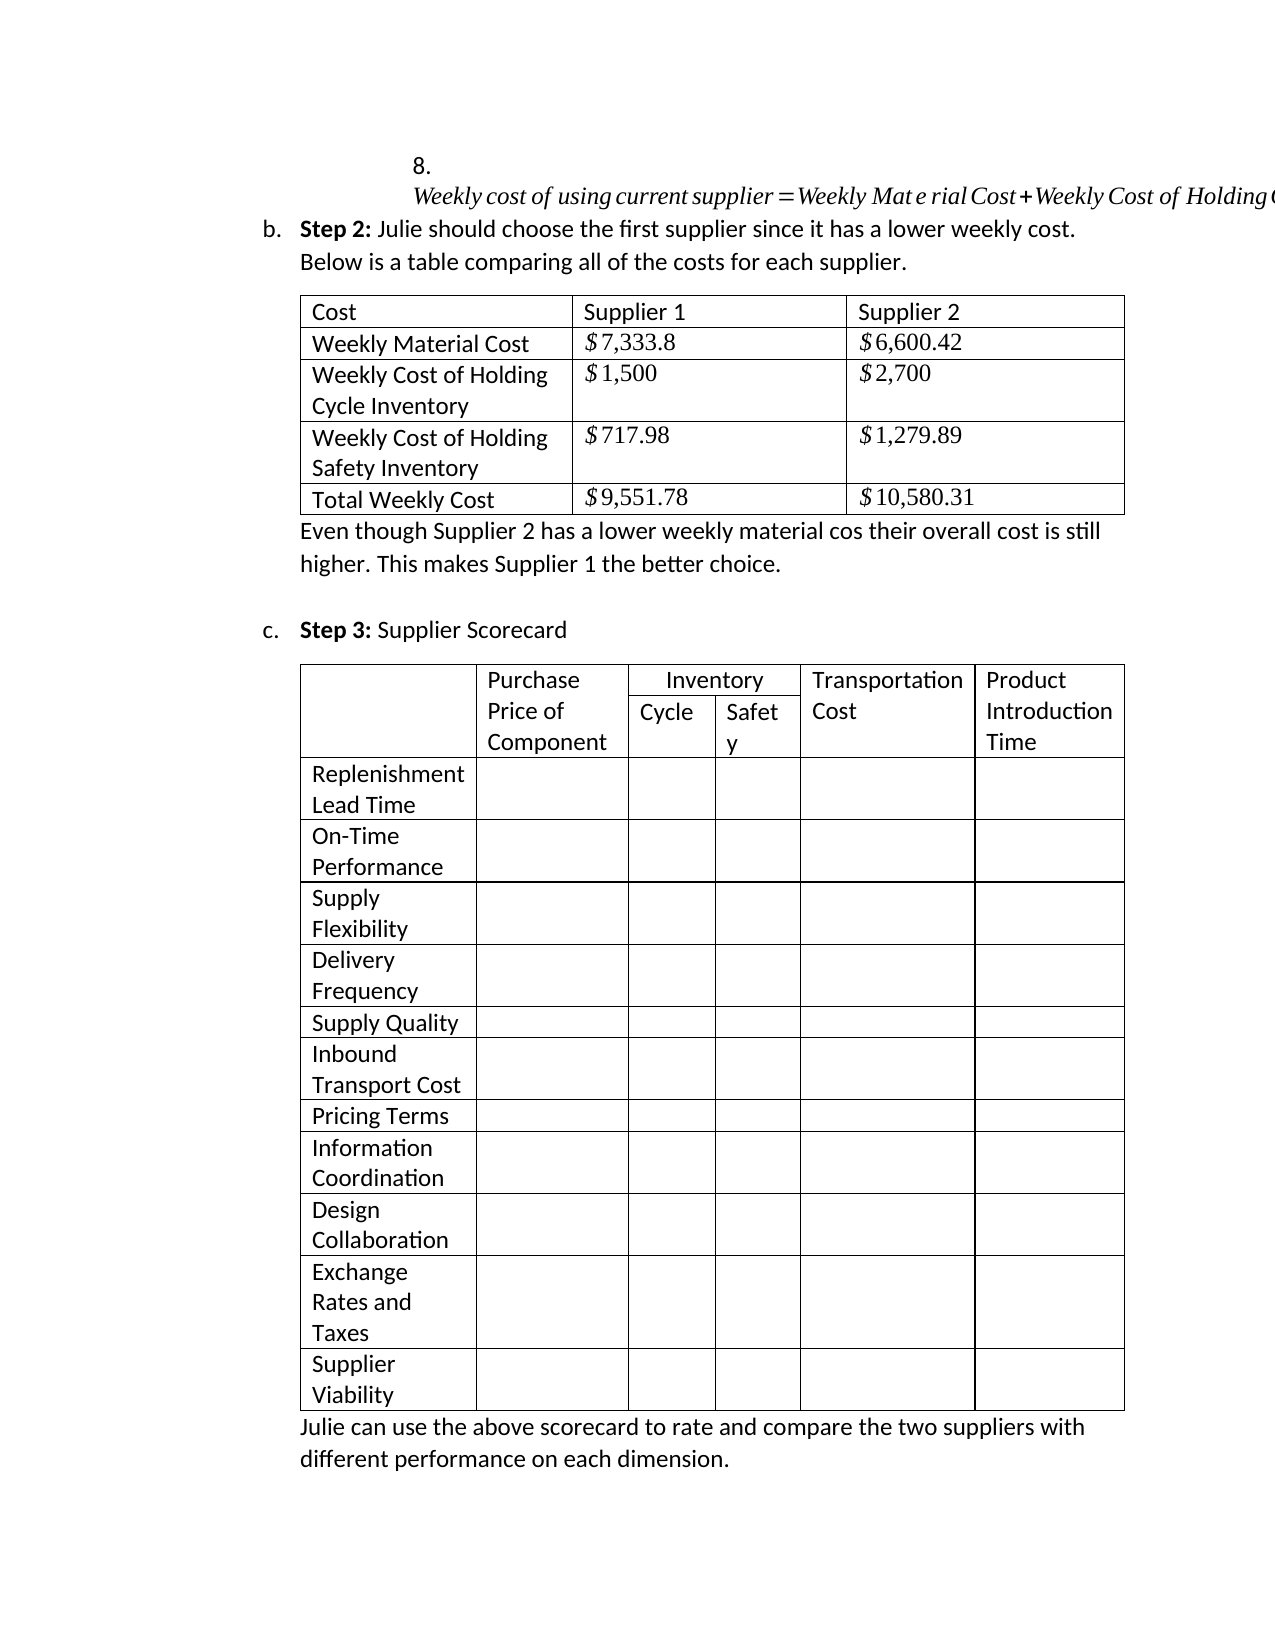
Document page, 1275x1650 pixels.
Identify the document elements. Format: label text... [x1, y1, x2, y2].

table_cell [716, 1100, 800, 1131]
table_header Transportation Cost [801, 665, 974, 757]
table_cell [716, 1132, 800, 1193]
table_cell Supplier Viability [301, 1349, 476, 1410]
table_cell [716, 1349, 800, 1410]
table_cell Supply Quality [301, 1007, 476, 1037]
table_cell [477, 1194, 628, 1255]
table_cell [976, 1038, 1124, 1099]
table_cell [477, 1349, 628, 1410]
table_cell Weekly Cost of Holding Safety Inventory [301, 422, 572, 483]
table_cell Cycle [629, 696, 715, 757]
table_cell [629, 1349, 715, 1410]
table_cell [976, 1132, 1124, 1193]
table_cell [573, 484, 846, 514]
table_cell [573, 422, 846, 483]
table_cell [801, 1007, 974, 1037]
table_cell [477, 1256, 628, 1348]
table_cell [716, 820, 800, 881]
table_cell [629, 1132, 715, 1193]
table_cell [801, 820, 974, 881]
table_cell [477, 820, 628, 881]
table_cell [716, 883, 800, 943]
table_cell Weekly Cost of Holding Cycle Inventory [301, 360, 572, 421]
list Even though Supplier 2 has a lower weekly material cos their overall cost is still higher. This makes Supplier 1 the better choice. [300, 515, 1125, 579]
table_header Supplier 2 [847, 296, 1124, 327]
table_cell [801, 883, 974, 943]
table_cell [629, 945, 715, 1006]
table_cell [976, 1349, 1124, 1410]
table_cell [847, 360, 1124, 421]
table_header Supplier 1 [573, 296, 846, 327]
table_cell [716, 1038, 800, 1099]
table_cell [573, 328, 846, 358]
list Step 3: Supplier Scorecard [262, 614, 1125, 644]
table_cell [847, 484, 1124, 514]
table_cell [629, 820, 715, 881]
table_cell [976, 883, 1124, 943]
table_cell [801, 1194, 974, 1255]
table_cell [629, 1100, 715, 1131]
table_cell [716, 945, 800, 1006]
table_cell [847, 328, 1124, 358]
table_cell [477, 945, 628, 1006]
table_cell [573, 360, 846, 421]
table_cell [801, 758, 974, 819]
table_cell [716, 1007, 800, 1037]
table_cell [801, 1132, 974, 1193]
table_cell [477, 1100, 628, 1131]
table_cell [629, 1007, 715, 1037]
table_cell [976, 1007, 1124, 1037]
list Step 2: Julie should choose the first supplier since it has a lower weekly cost. Below is a table comparing all of the costs for each supplier. [262, 213, 1125, 276]
table_cell Inbound Transport Cost [301, 1038, 476, 1099]
table_cell Supply Flexibility [301, 883, 476, 943]
table_cell [976, 945, 1124, 1006]
table_cell [976, 820, 1124, 881]
table_cell [629, 883, 715, 943]
table_cell [629, 1194, 715, 1255]
table_cell Pricing Terms [301, 1100, 476, 1131]
table_cell Information Coordination [301, 1132, 476, 1193]
table_cell Safety [716, 696, 800, 757]
table_header Purchase Price of Component [477, 665, 628, 757]
table_cell [477, 1007, 628, 1037]
table_cell [801, 1256, 974, 1348]
table_header Inventory [629, 665, 800, 695]
table_cell [801, 1038, 974, 1099]
table_cell [629, 1038, 715, 1099]
table_cell Total Weekly Cost [301, 484, 572, 514]
table_cell [976, 1194, 1124, 1255]
table_cell [477, 1132, 628, 1193]
table_cell [847, 422, 1124, 483]
table_cell [976, 758, 1124, 819]
table_cell Weekly Material Cost [301, 328, 572, 358]
text Julie can use the above scorecard to rate and compare the two suppliers with different performance on each dimension. [300, 1411, 1125, 1474]
table_cell [716, 1256, 800, 1348]
table_cell [629, 1256, 715, 1348]
table_cell [477, 883, 628, 943]
table_header Product Introduction Time [976, 665, 1124, 757]
table_cell [801, 1100, 974, 1131]
table_cell [477, 1038, 628, 1099]
table_cell Design Collaboration [301, 1194, 476, 1255]
table_cell Exchange Rates and Taxes [301, 1256, 476, 1348]
table_cell [976, 1256, 1124, 1348]
table_cell Replenishment Lead Time [301, 758, 476, 819]
table_cell [477, 758, 628, 819]
table_cell [801, 945, 974, 1006]
table_cell Delivery Frequency [301, 945, 476, 1006]
table_cell [629, 758, 715, 819]
table_cell [976, 1100, 1124, 1131]
table_cell On-Time Performance [301, 820, 476, 881]
table_cell [801, 1349, 974, 1410]
table_cell [716, 1194, 800, 1255]
table_header Cost [301, 296, 572, 327]
table_header [301, 665, 476, 757]
table_cell [716, 758, 800, 819]
